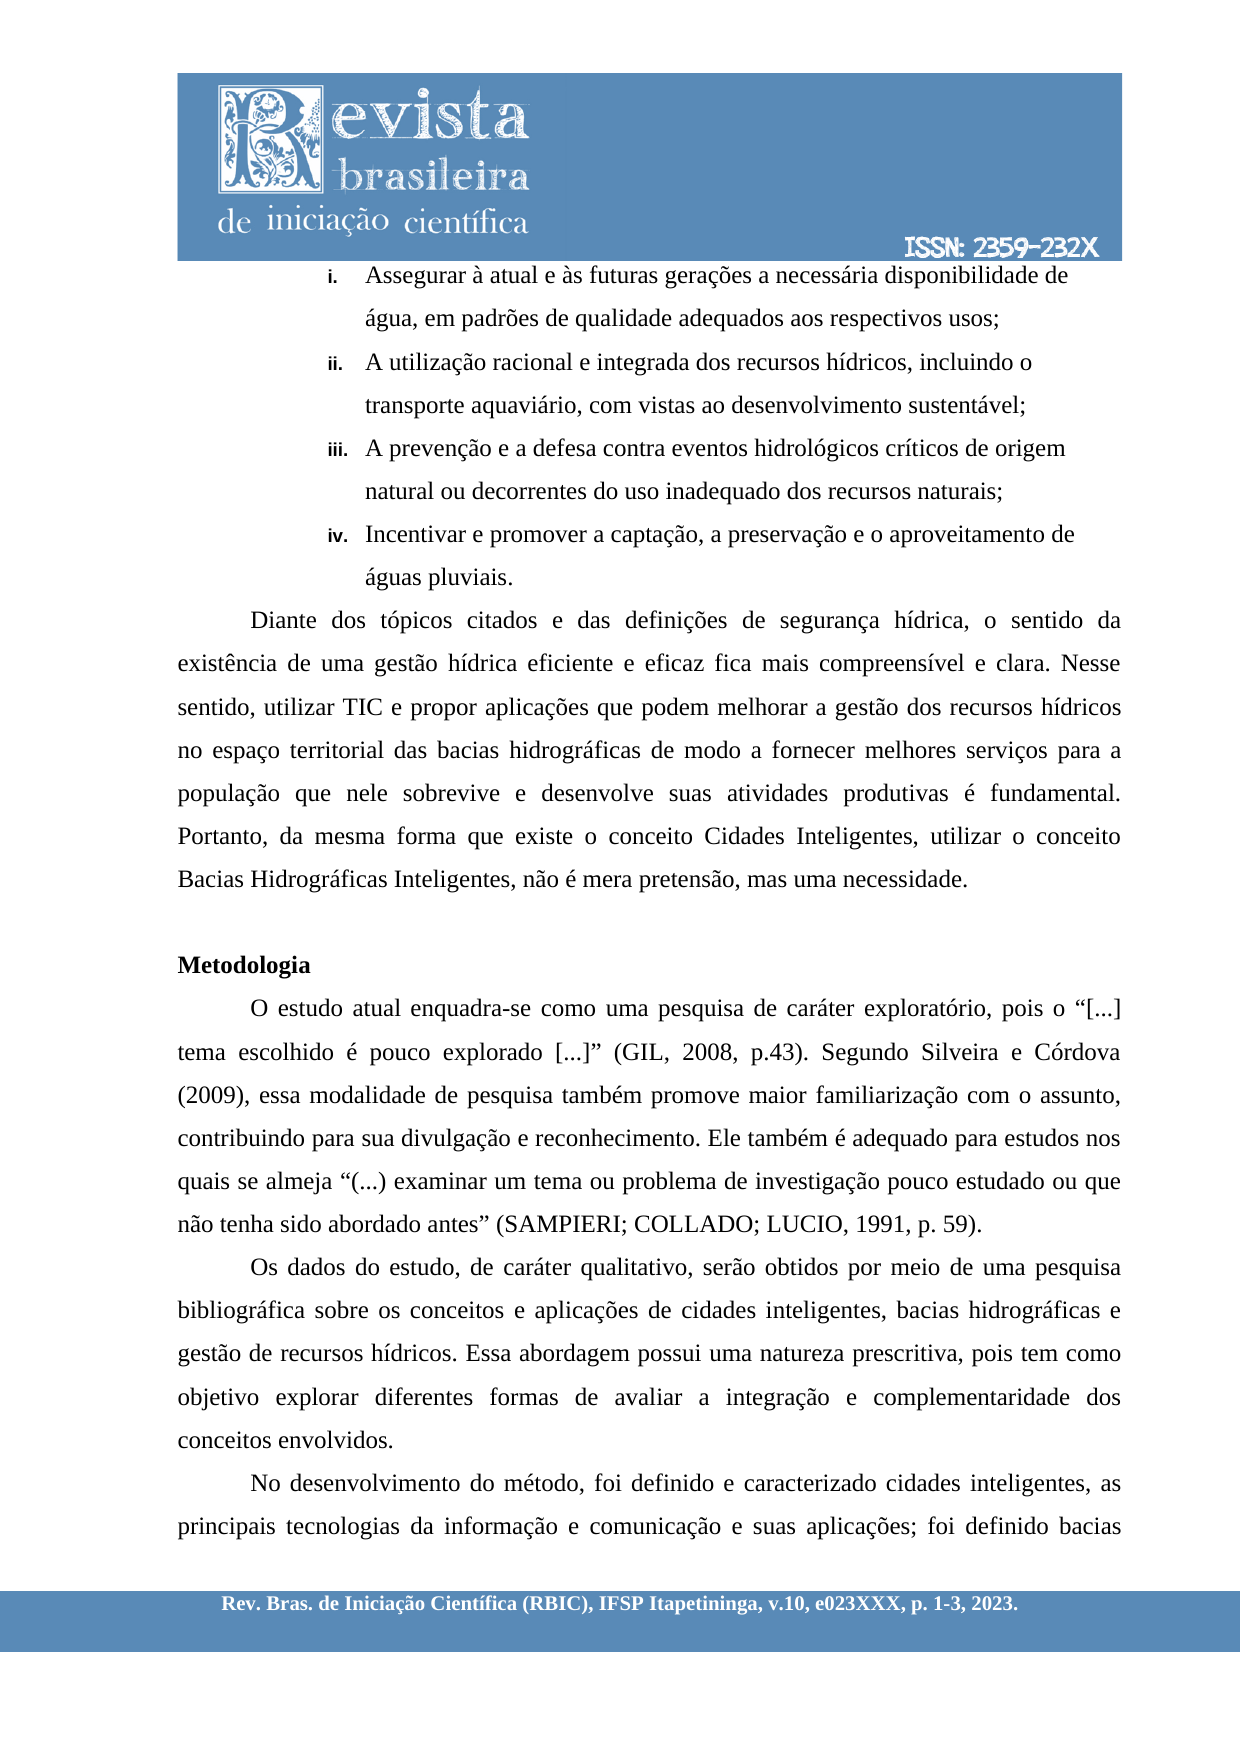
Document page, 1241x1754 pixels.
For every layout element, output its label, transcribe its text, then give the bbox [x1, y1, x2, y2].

list A prevenção e a defesa contra eventos hidrológicos críticos de origem natural ou decorrentes do uso inadequado dos recursos naturais; [327, 433, 1122, 505]
list Assegurar à atual e às futuras gerações a necessária disponibilidade de água, em padrões de qualidade adequados aos respectivos usos; [327, 261, 1122, 332]
list A utilização racional e integrada dos recursos hídricos, incluindo o transporte aquaviário, com vistas ao desenvolvimento sustentável; [327, 347, 1122, 418]
text O estudo atual enquadra-se como uma pesquisa de caráter exploratório, pois o “[...] tema escolhido é pouco explorado [...]” (GIL, 2008, p.43). Segundo Silveira e Córdova (2009), essa modalidade de pesquisa também promove maior familiarização com o assunto, contribuindo para sua divulgação e reconhecimento. Ele também é adequado para estudos nos quais se almeja “(...) examinar um tema ou problema de investigação pouco estudado ou que não tenha sido abordado antes” (SAMPIERI; COLLADO; LUCIO, 1991, p. 59). [177, 993, 1122, 1238]
picture [177, 73, 1123, 261]
text Diante dos tópicos citados e das definições de segurança hídrica, o sentido da existência de uma gestão hídrica eficiente e eficaz fica mais compreensível e clara. Nesse sentido, utilizar TIC e propor aplicações que podem melhorar a gestão dos recursos hídricos no espaço territorial das bacias hidrográficas de modo a fornecer melhores serviços para a população que nele sobrevive e desenvolve suas atividades produtivas é fundamental. Portanto, da mesma forma que existe o conceito Cidades Inteligentes, utilizar o conceito Bacias Hidrográficas Inteligentes, não é mera pretensão, mas uma necessidade. [177, 605, 1122, 893]
text Os dados do estudo, de caráter qualitativo, serão obtidos por meio de uma pesquisa bibliográfica sobre os conceitos e aplicações de cidades inteligentes, bacias hidrográficas e gestão de recursos hídricos. Essa abordagem possui uma natureza prescritiva, pois tem como objetivo explorar diferentes formas de avaliar a integração e complementaridade dos conceitos envolvidos. [177, 1252, 1122, 1453]
list Incentivar e promover a captação, a preservação e o aproveitamento de águas pluviais. [327, 519, 1122, 591]
text Metodologia [177, 950, 1122, 979]
